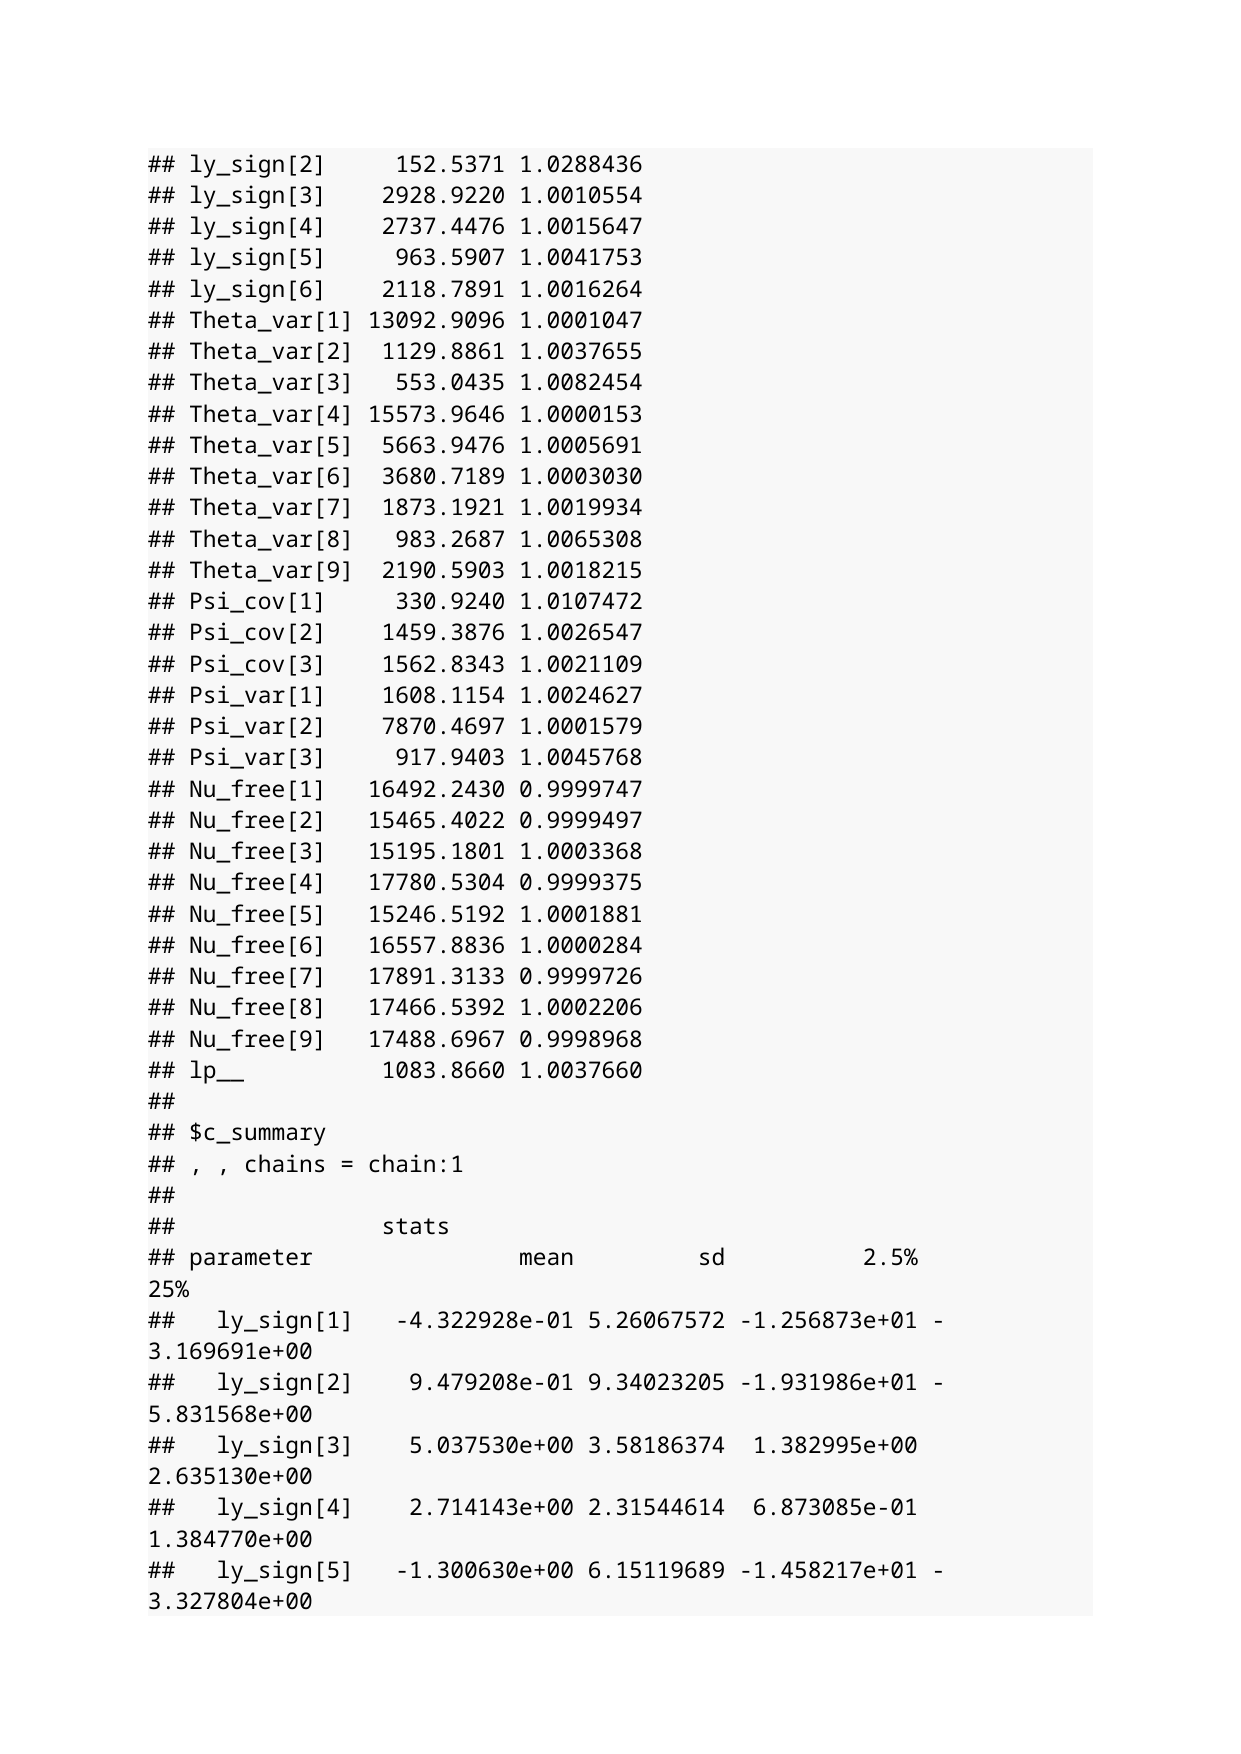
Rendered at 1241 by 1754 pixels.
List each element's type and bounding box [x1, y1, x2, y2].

text [175, 148, 1093, 1616]
